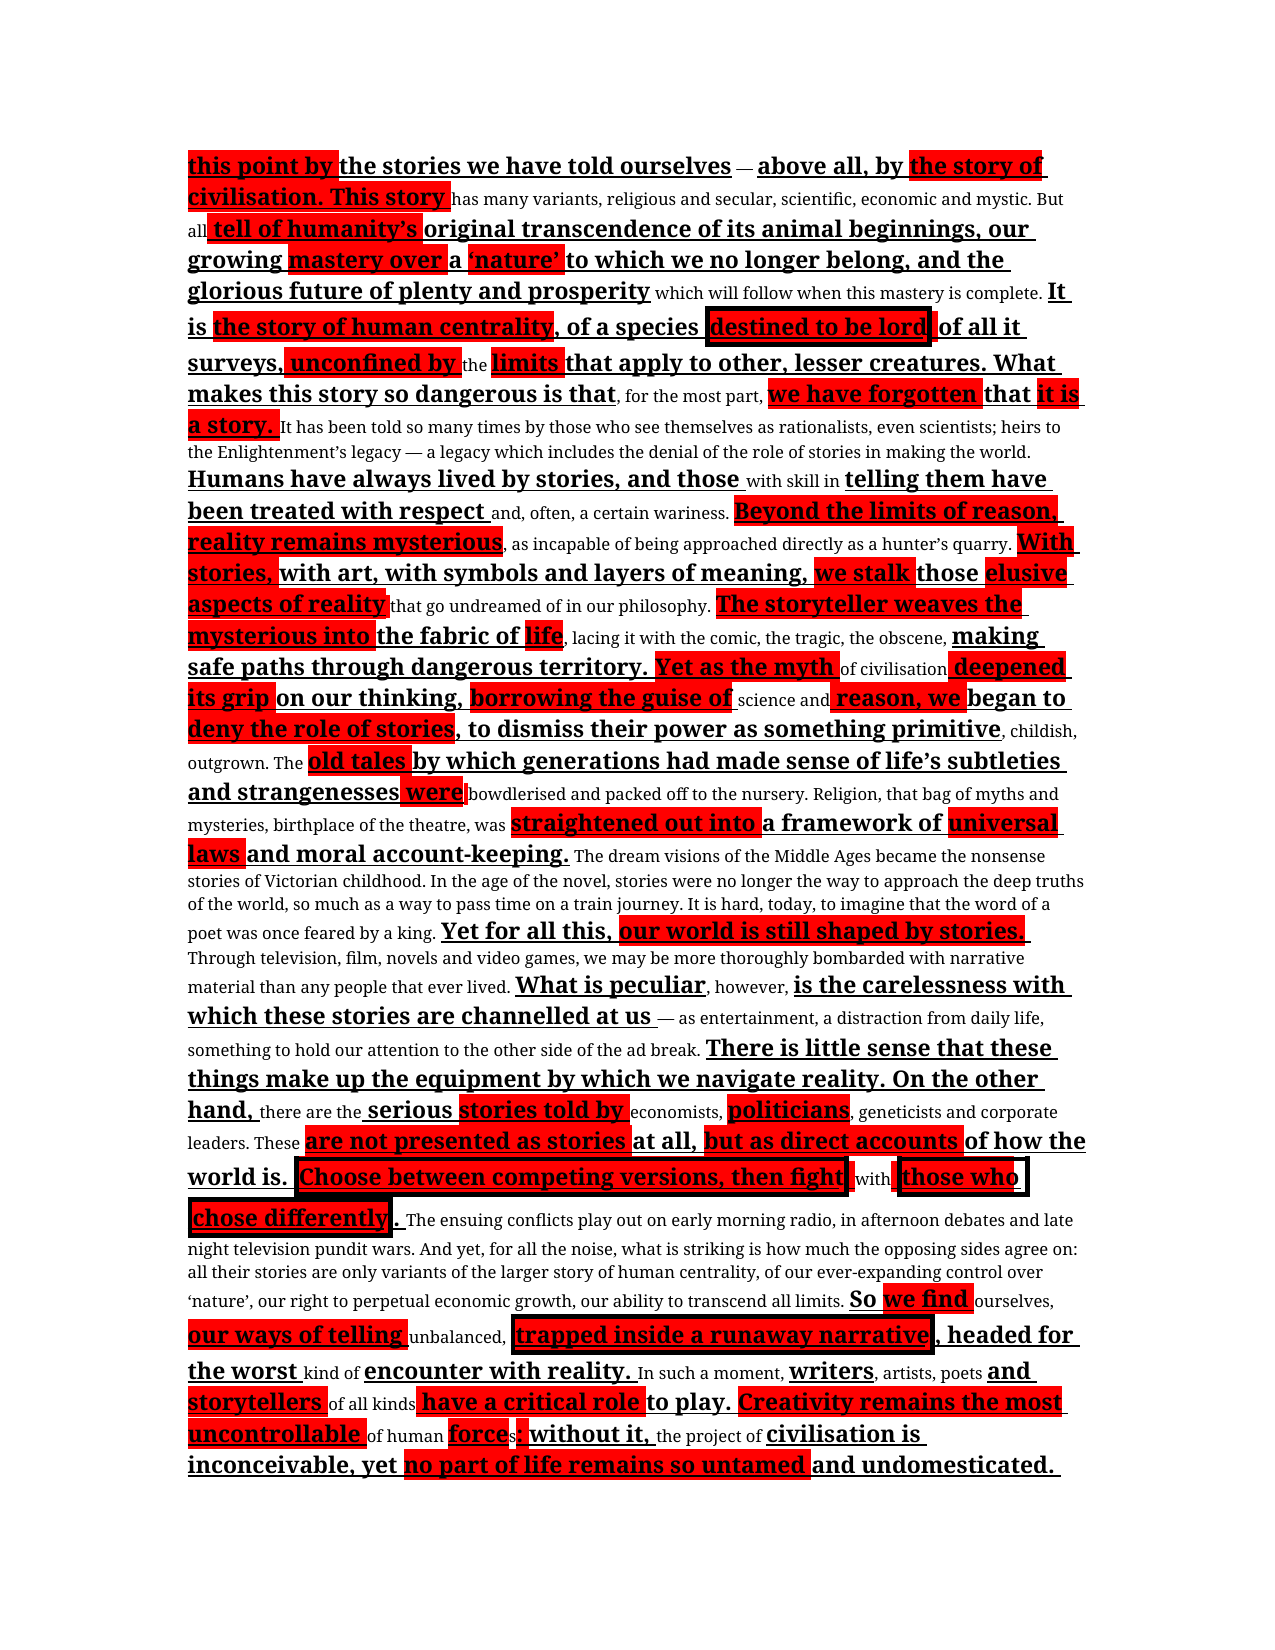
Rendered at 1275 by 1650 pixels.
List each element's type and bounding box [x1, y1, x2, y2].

text [187, 150, 1087, 1480]
